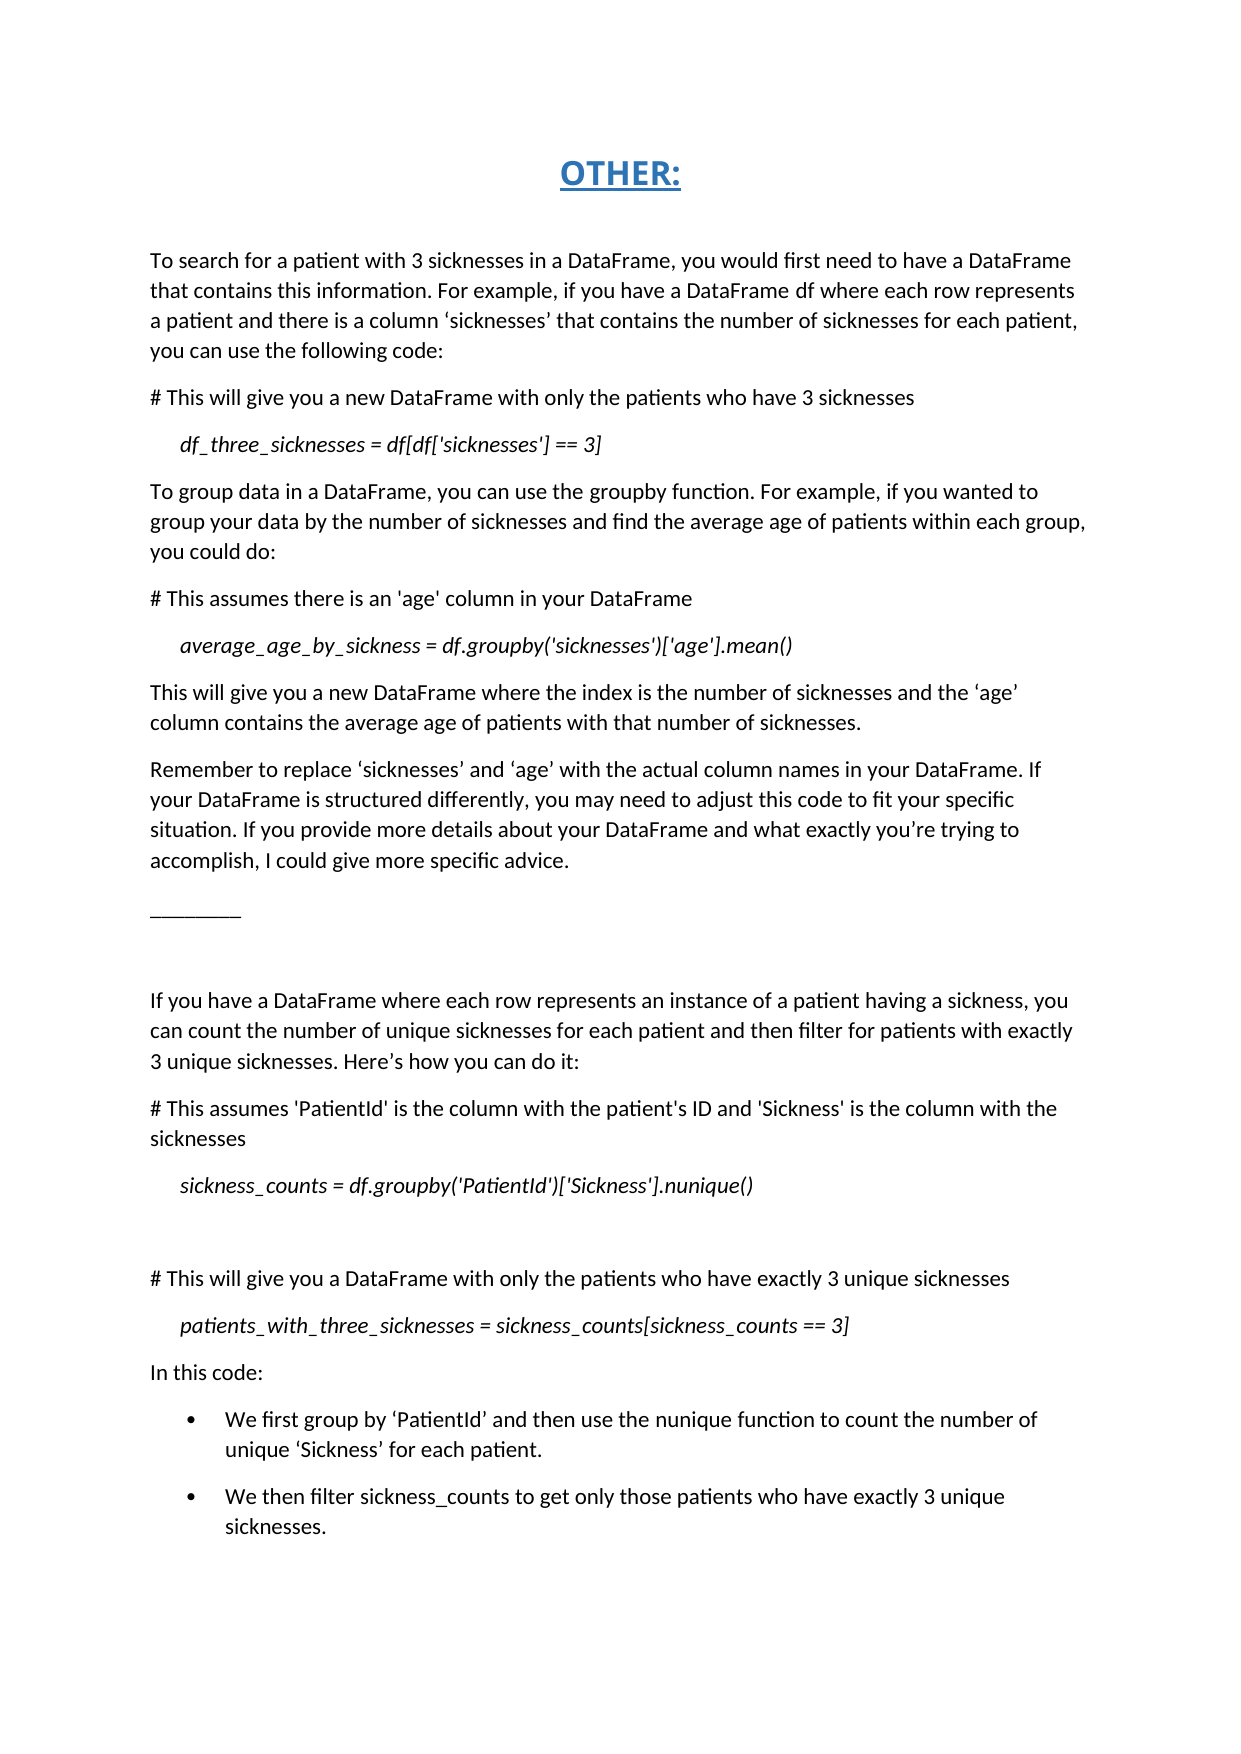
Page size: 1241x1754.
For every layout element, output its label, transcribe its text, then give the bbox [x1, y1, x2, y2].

text average_age_by_sickness = df.groupby('sicknesses')['age'].mean() [180, 631, 1090, 659]
list We first group by ‘PatientId’ and then use the nunique function to count the number of unique ‘Sickness’ for each patient. [187, 1405, 1090, 1463]
text # This assumes there is an 'age' column in your DataFrame [150, 584, 1090, 612]
text df_three_sicknesses = df[df['sicknesses'] == 3] [180, 430, 1090, 458]
text # This will give you a new DataFrame with only the patients who have 3 sicknesses [150, 383, 1090, 411]
list We then filter sickness_counts to get only those patients who have exactly 3 unique sicknesses. [187, 1482, 1090, 1541]
text If you have a DataFrame where each row represents an instance of a patient having a sickness, you can count the number of unique sicknesses for each patient and then filter for patients with exactly 3 unique sicknesses. Here’s how you can do it: [150, 986, 1090, 1075]
text # This assumes 'PatientId' is the column with the patient's ID and 'Sickness' is the column with the sicknesses [150, 1094, 1090, 1152]
text patients_with_three_sicknesses = sickness_counts[sickness_counts == 3] [180, 1311, 1090, 1339]
text # This will give you a DataFrame with only the patients who have exactly 3 unique sicknesses [150, 1264, 1090, 1293]
text sickness_counts = df.groupby('PatientId')['Sickness'].nunique() [180, 1171, 1090, 1199]
text This will give you a new DataFrame where the index is the number of sicknesses and the ‘age’ column contains the average age of patients with that number of sicknesses. [150, 678, 1090, 736]
text ________ [150, 893, 1090, 921]
text Remember to replace ‘sicknesses’ and ‘age’ with the actual column names in your DataFrame. If your DataFrame is structured differently, you may need to adjust this code to fit your specific situation. If you provide more details about your DataFrame and what exactly you’re trying to accomplish, I could give more specific advice. [150, 755, 1090, 874]
text To group data in a DataFrame, you can use the groupby function. For example, if you wanted to group your data by the number of sicknesses and find the average age of patients within each group, you could do: [150, 477, 1090, 566]
text In this code: [150, 1358, 1090, 1386]
subtitle OTHER: [150, 150, 1090, 195]
text To search for a patient with 3 sicknesses in a DataFrame, you would first need to have a DataFrame that contains this information. For example, if you have a DataFrame df where each row represents a patient and there is a column ‘sicknesses’ that contains the number of sicknesses for each patient, you can use the following code: [150, 246, 1090, 364]
